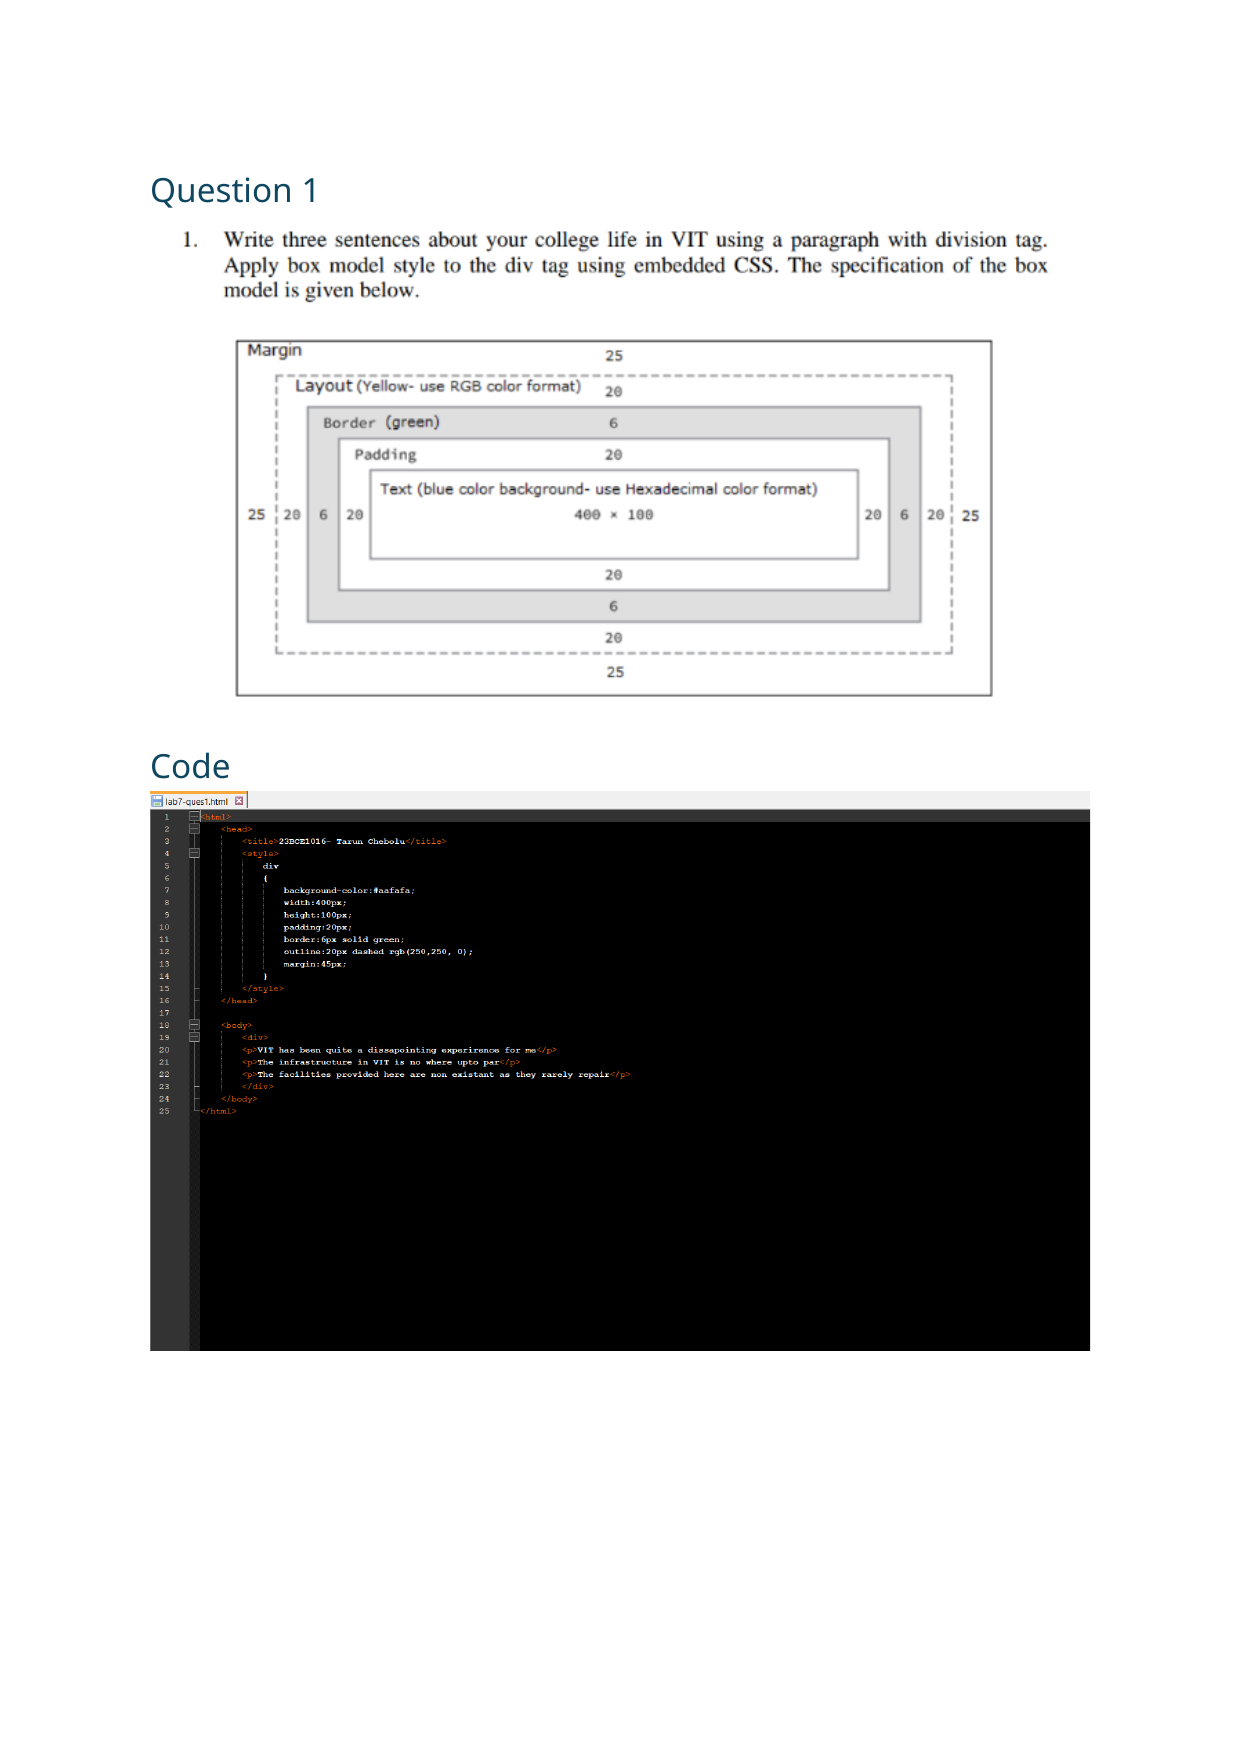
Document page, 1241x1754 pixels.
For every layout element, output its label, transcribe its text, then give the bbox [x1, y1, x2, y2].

picture [150, 215, 1091, 723]
subtitle Code [150, 742, 1090, 791]
subtitle Question 1 [150, 167, 1090, 215]
picture [150, 791, 1091, 1351]
